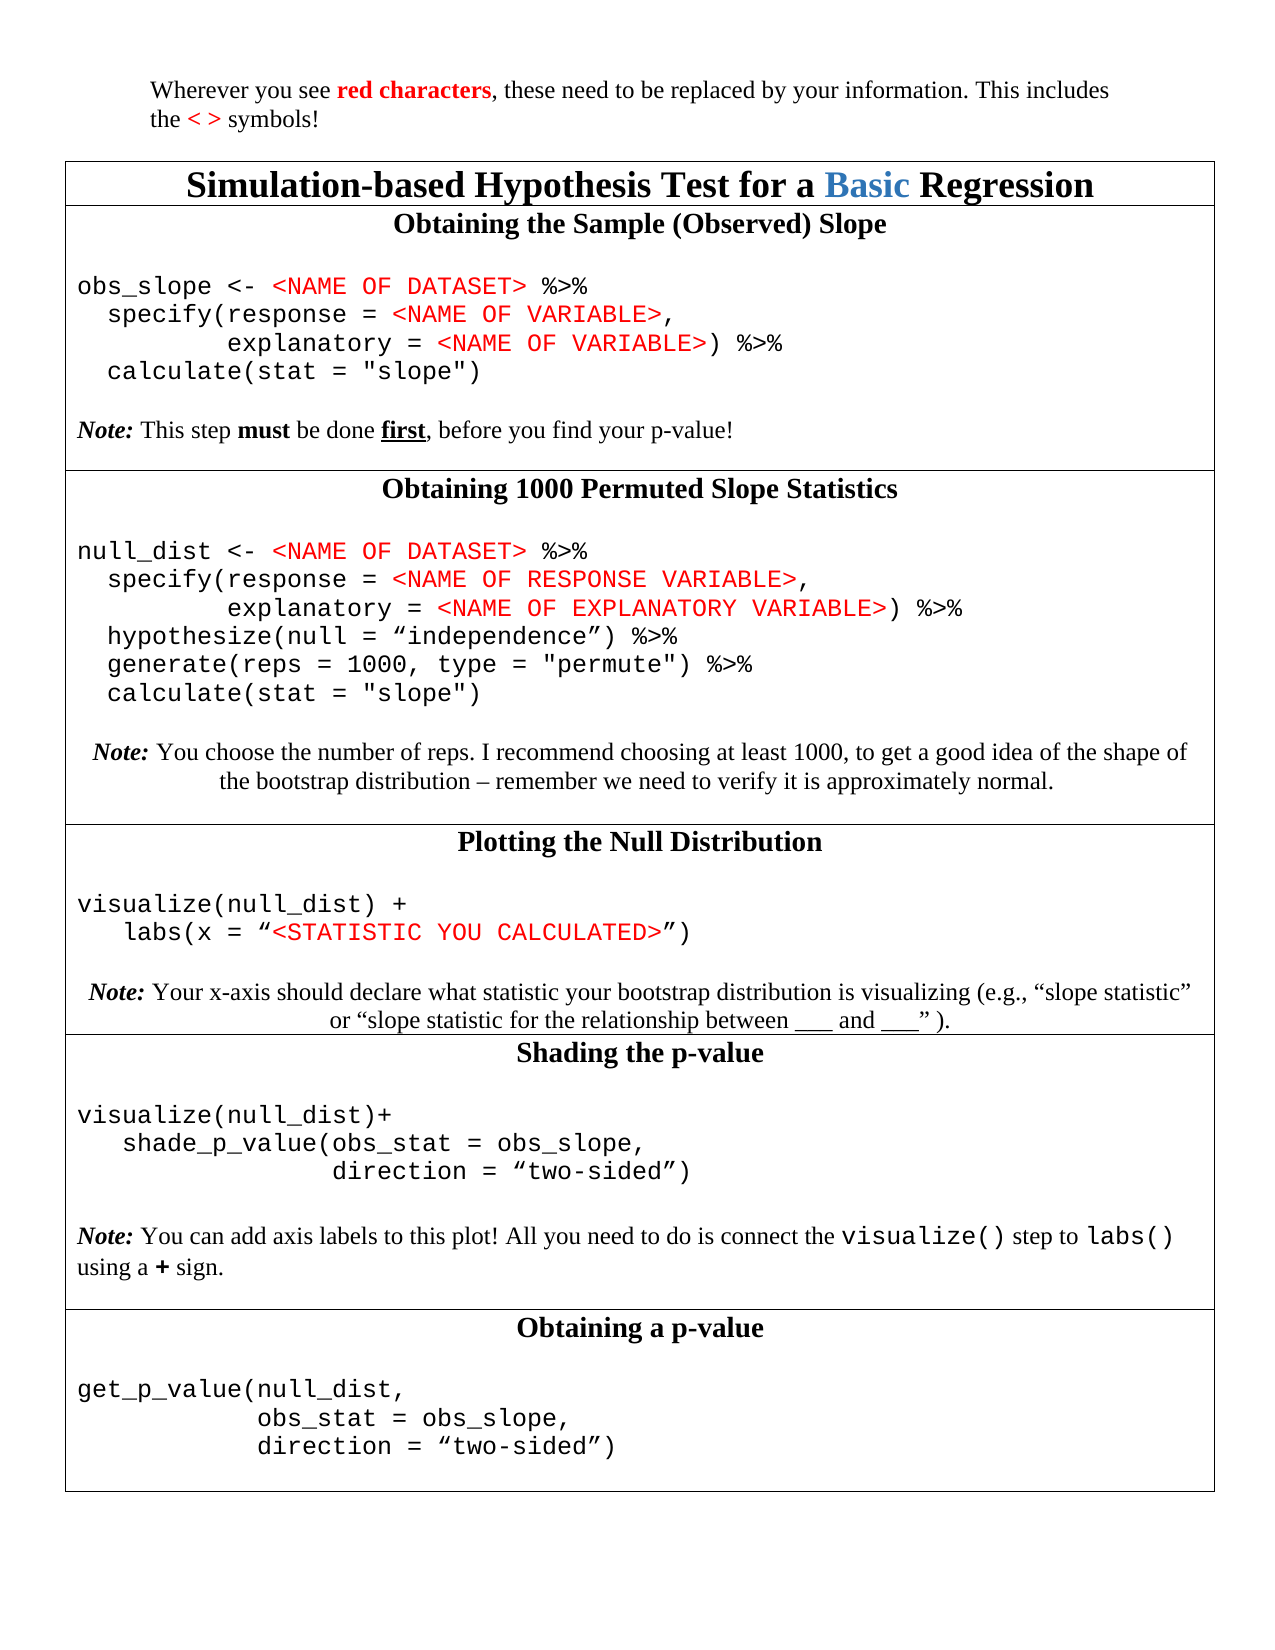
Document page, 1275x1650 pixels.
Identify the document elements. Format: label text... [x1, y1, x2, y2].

table_cell Plotting the Null Distribution visualize(null_dist) + labs(x = “<STATISTIC YOU CALCULATED>”) Note: Your x-axis should declare what statistic your bootstrap distribution is visualizing (e.g., “slope statistic” or “slope statistic for the relationship between ___ and ___” ). [66, 825, 1214, 1034]
table_cell Shading the p-value visualize(null_dist)+ shade_p_value(obs_stat = obs_slope, direction = “two-sided”) Note: You can add axis labels to this plot! All you need to do is connect the visualize() step to labs() using a + sign. [66, 1035, 1214, 1309]
table_cell Obtaining a p-value get_p_value(null_dist, obs_stat = obs_slope, direction = “two-sided”) [66, 1310, 1214, 1491]
table_header Simulation-based Hypothesis Test for a Basic Regression [66, 162, 1214, 205]
table_cell Obtaining 1000 Permuted Slope Statistics null_dist <- <NAME OF DATASET> %>% specify(response = <NAME OF RESPONSE VARIABLE>, explanatory = <NAME OF EXPLANATORY VARIABLE>) %>% hypothesize(null = “independence”) %>% generate(reps = 1000, type = "permute") %>% calculate(stat = "slope") Note: You choose the number of reps. I recommend choosing at least 1000, to get a good idea of the shape of the bootstrap distribution – remember we need to verify it is approximately normal. [66, 471, 1214, 823]
table_cell Obtaining the Sample (Observed) Slope obs_slope <- <NAME OF DATASET> %>% specify(response = <NAME OF VARIABLE>, explanatory = <NAME OF VARIABLE>) %>% calculate(stat = "slope") Note: This step must be done first, before you find your p-value! [66, 206, 1214, 470]
